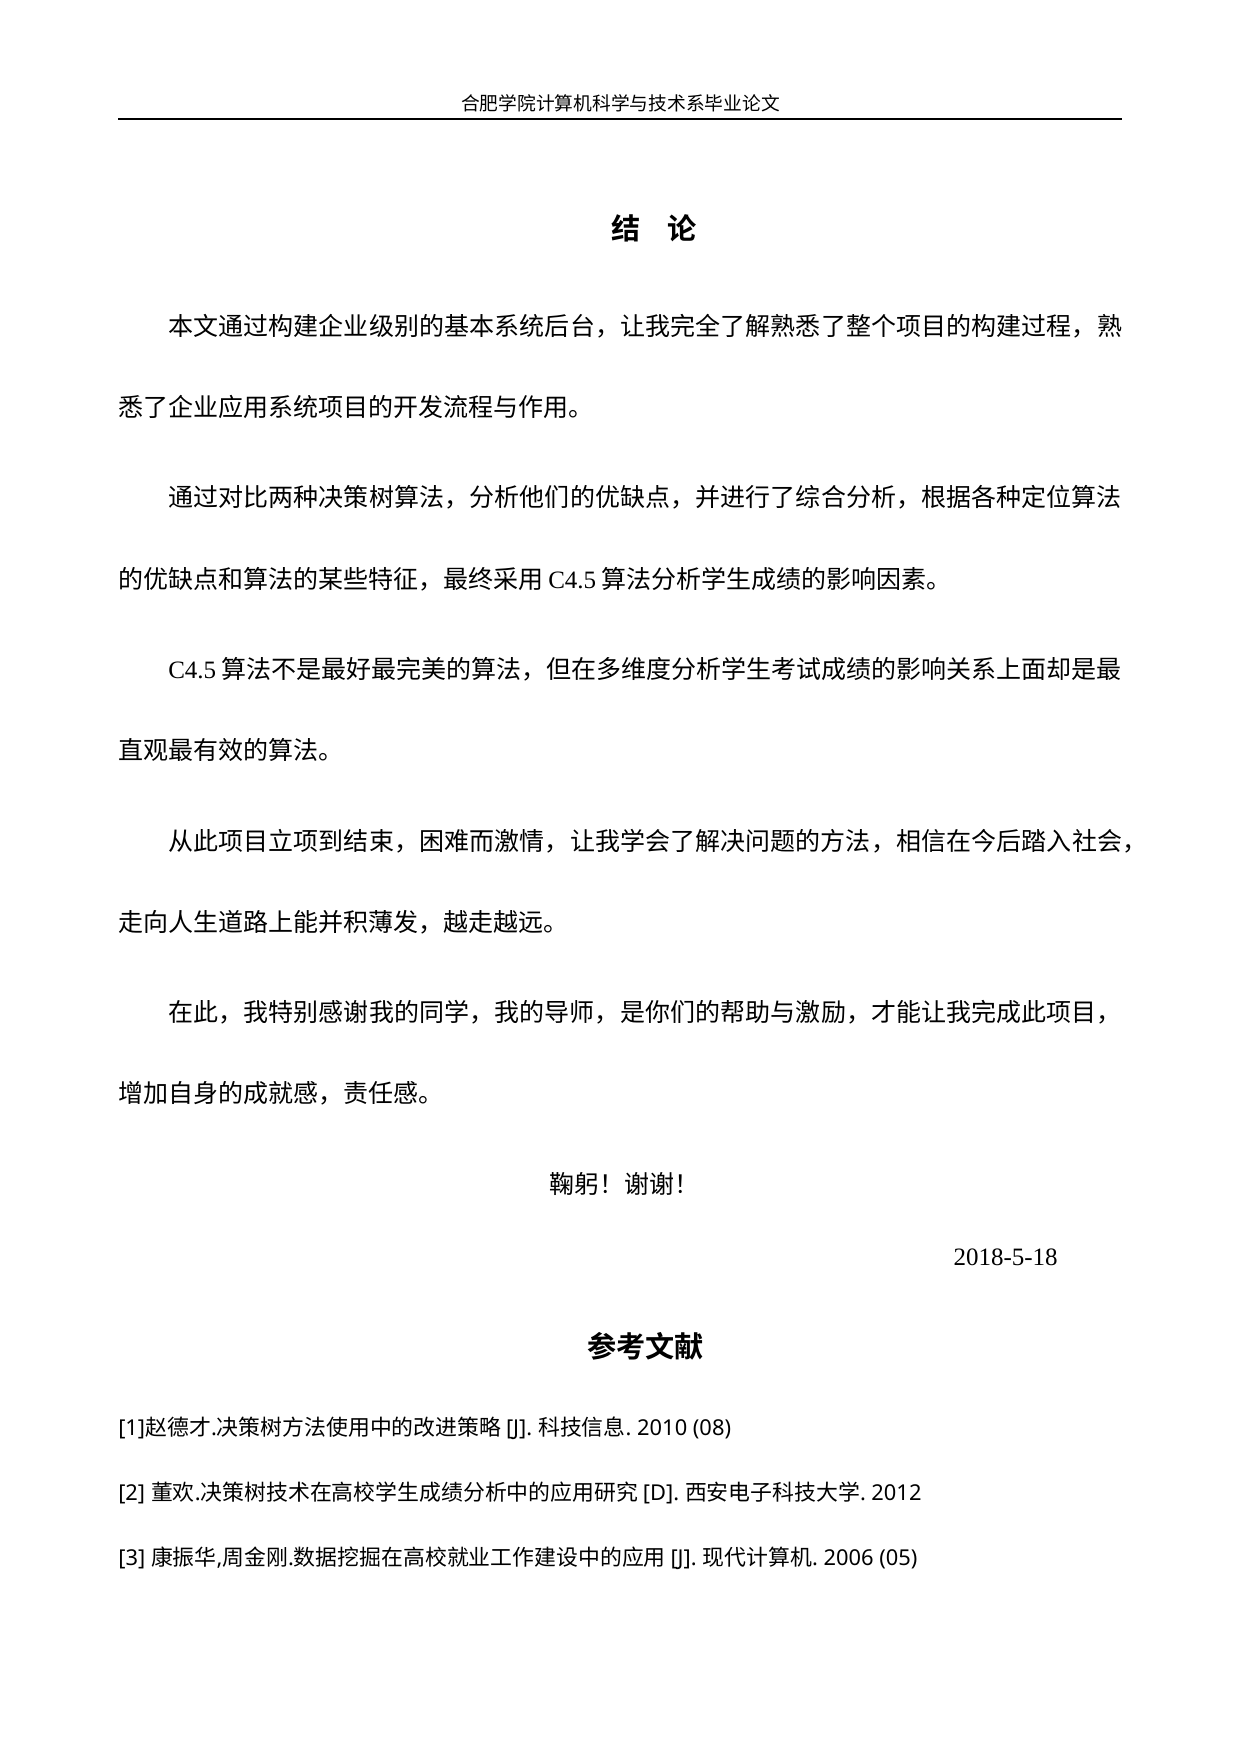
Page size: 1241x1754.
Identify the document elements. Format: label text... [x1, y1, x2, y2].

text 通过对比两种决策树算法，分析他们的优缺点，并进行了综合分析，根据各种定位算法的优缺点和算法的某些特征，最终采用C4.5算法分析学生成绩的影响因素。 [118, 463, 1122, 610]
list [1]赵德才.决策树方法使用中的改进策略 [J]. 科技信息. 2010 (08) [118, 1410, 1122, 1442]
text 2018-5-18 [512, 1240, 1122, 1273]
text 鞠躬！谢谢！ [118, 1150, 1122, 1215]
text 从此项目立项到结束，困难而激情，让我学会了解决问题的方法，相信在今后踏入社会，走向人生道路上能并积薄发，越走越远。 [118, 807, 1122, 953]
text 本文通过构建企业级别的基本系统后台，让我完全了解熟悉了整个项目的构建过程，熟悉了企业应用系统项目的开发流程与作用。 [118, 292, 1122, 438]
list [2] 董欢.决策树技术在高校学生成绩分析中的应用研究 [D]. 西安电子科技大学. 2012 [118, 1475, 1122, 1507]
text 在此，我特别感谢我的同学，我的导师，是你们的帮助与激励，才能让我完成此项目，增加自身的成就感，责任感。 [118, 978, 1122, 1124]
list [3] 康振华,周金刚.数据挖掘在高校就业工作建设中的应用 [J]. 现代计算机. 2006 (05) [118, 1540, 1122, 1572]
text 结 论 [118, 194, 1122, 259]
text 参考文献 [118, 1312, 1122, 1377]
text C4.5算法不是最好最完美的算法，但在多维度分析学生考试成绩的影响关系上面却是最直观最有效的算法。 [118, 635, 1122, 781]
